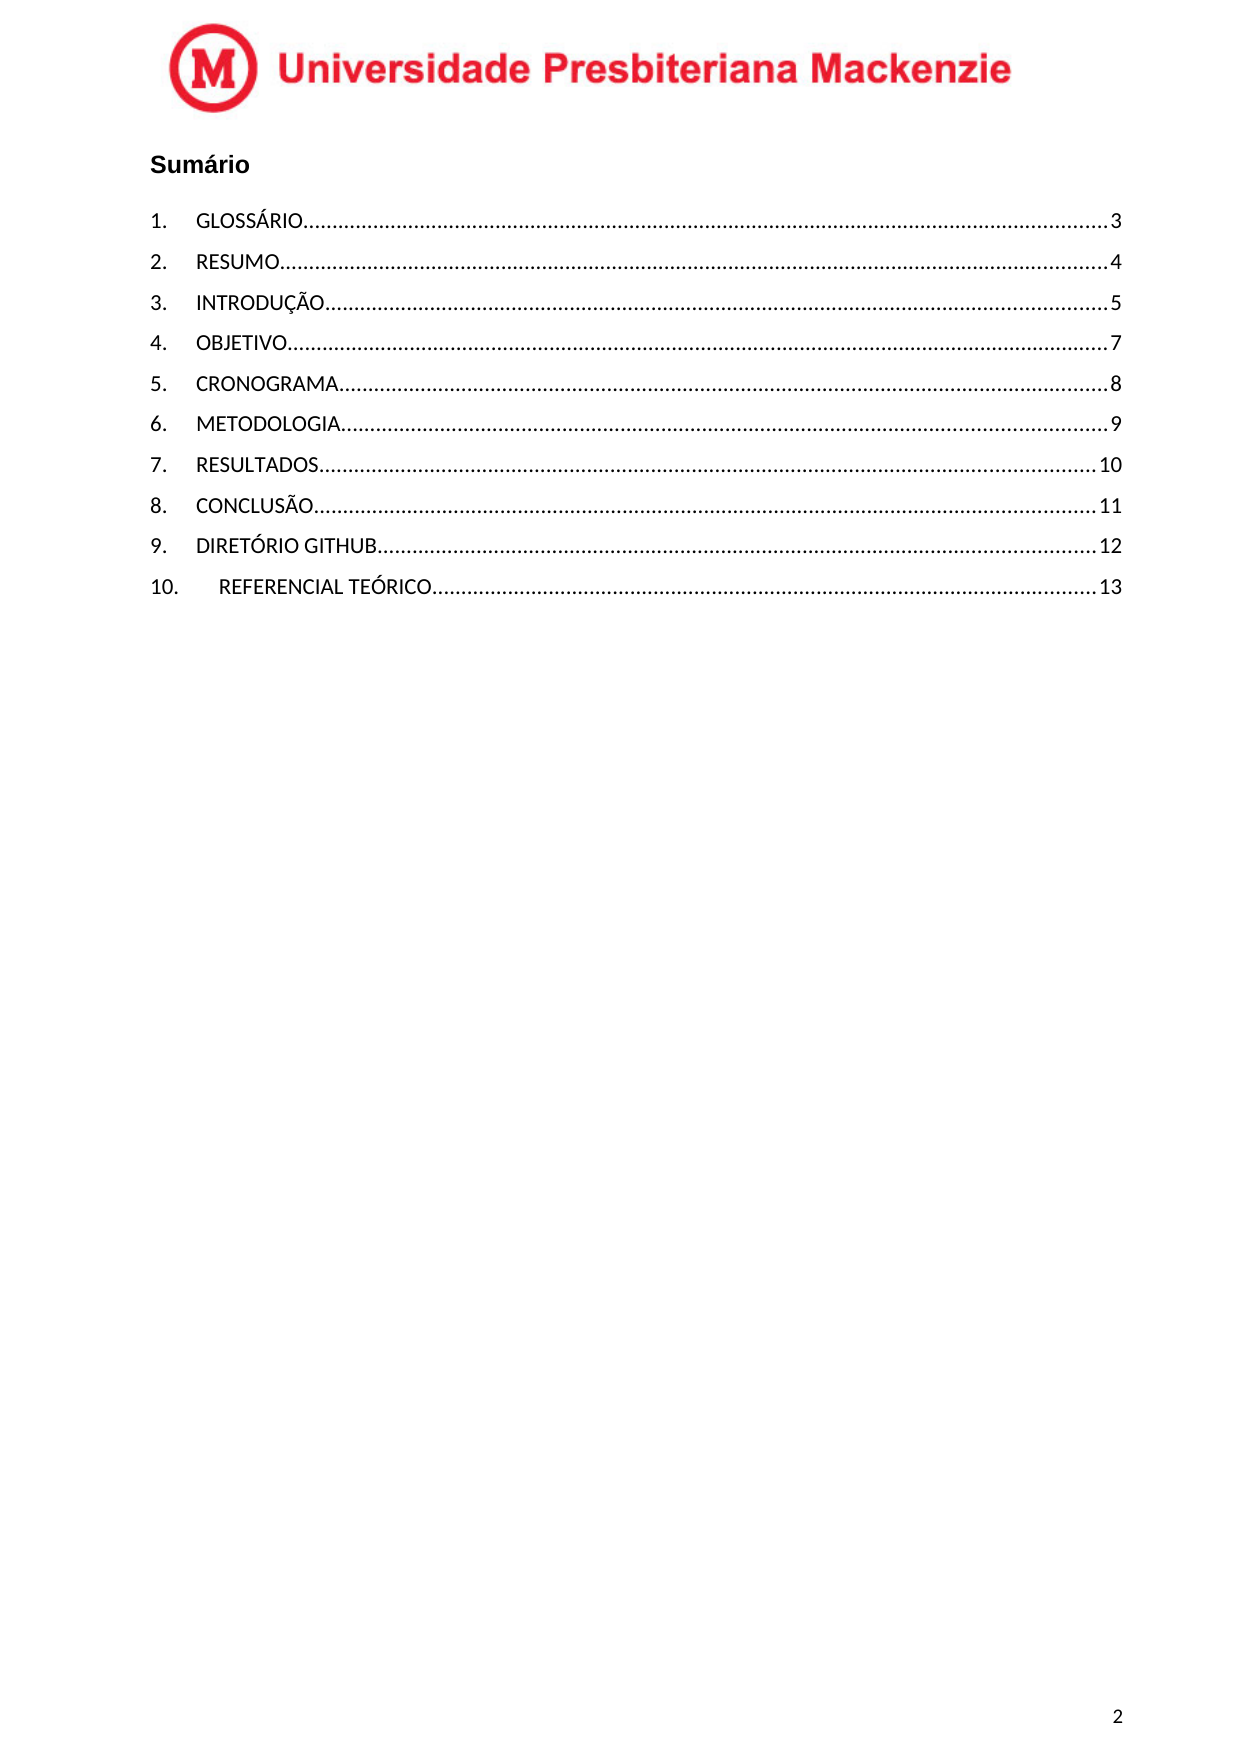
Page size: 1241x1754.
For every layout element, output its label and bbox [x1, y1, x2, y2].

picture [150, 0, 1036, 135]
